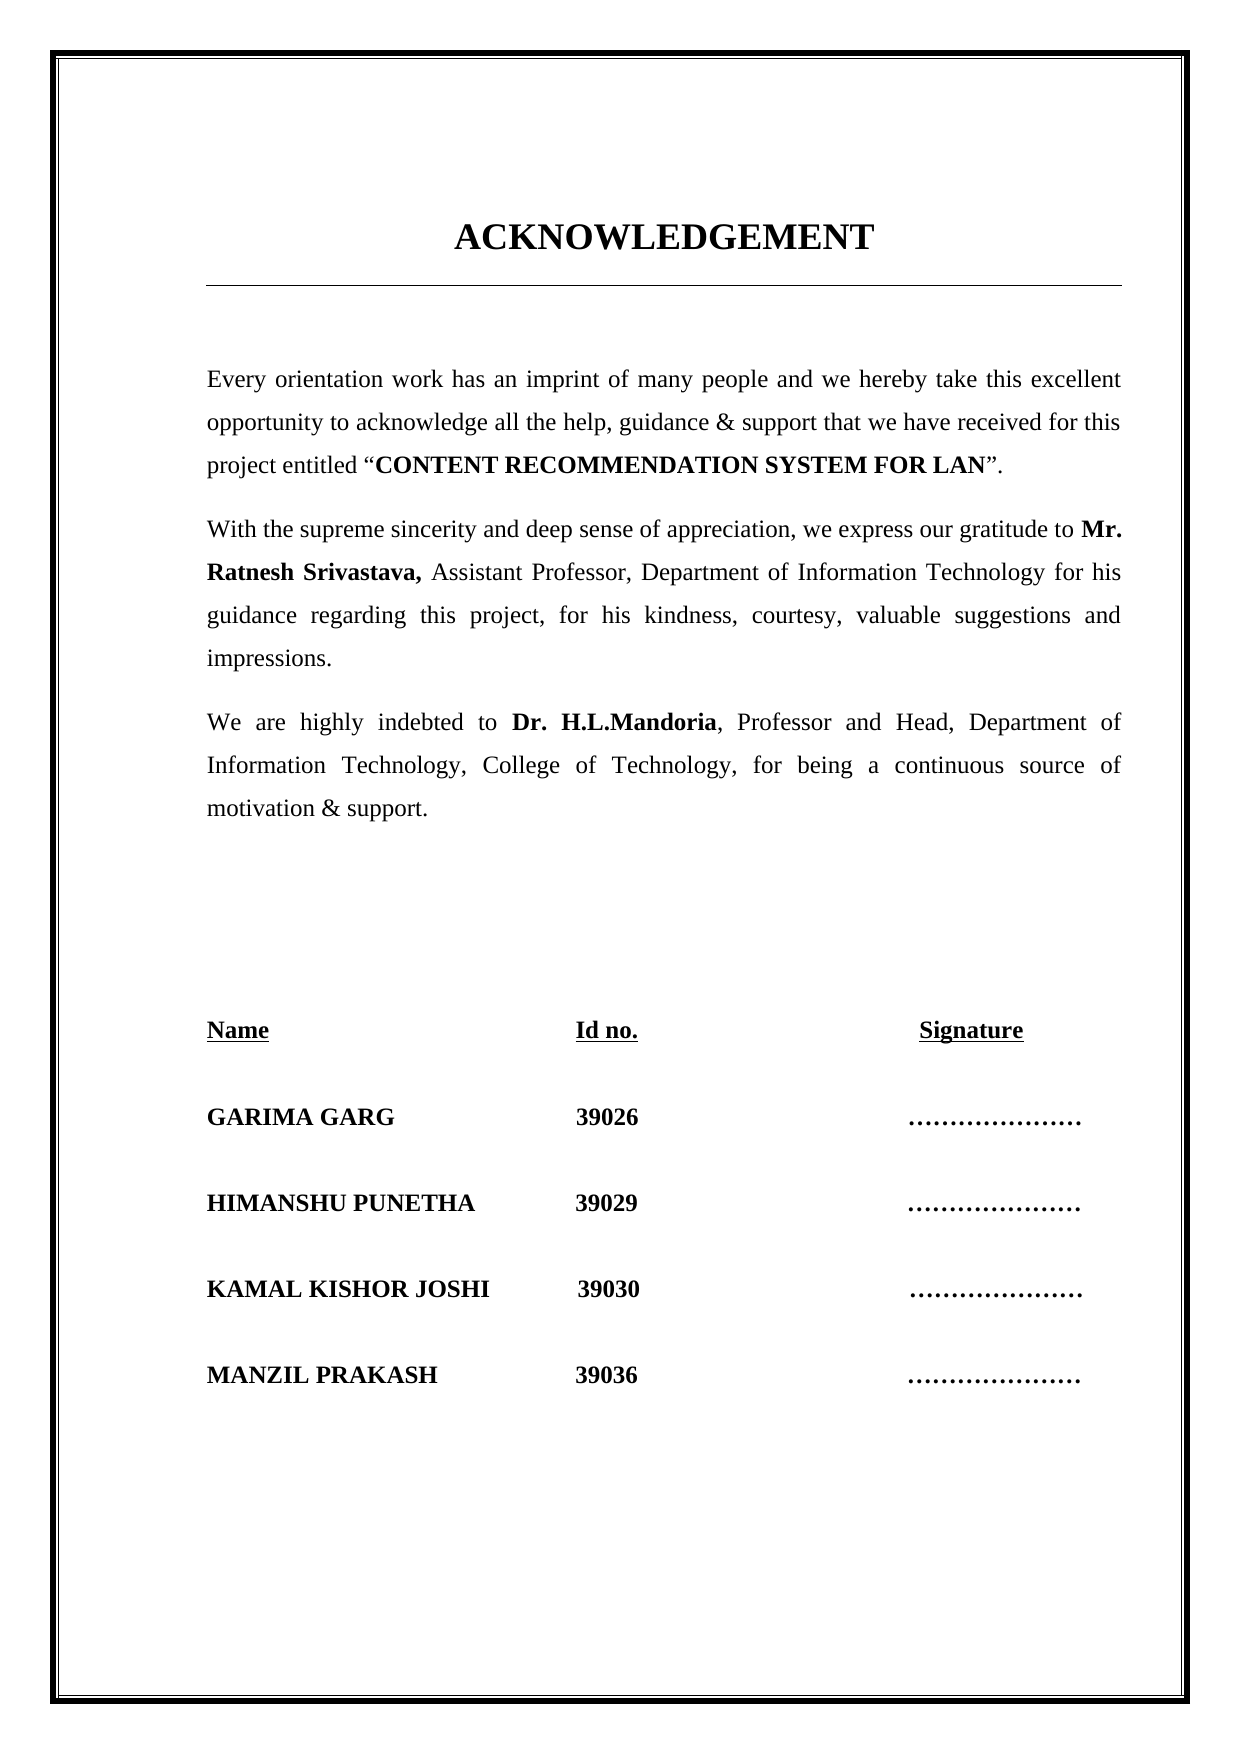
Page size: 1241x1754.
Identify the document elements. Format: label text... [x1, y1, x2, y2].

text KAMAL KISHOR JOSHI 39030 ………………… [207, 1274, 1122, 1303]
text GARIMA GARG 39026 ………………… [207, 1102, 1122, 1131]
text ACKNOWLEDGEMENT [207, 214, 1122, 257]
text Every orientation work has an imprint of many people and we hereby take this excellent opportunity to acknowledge all the help, guidance & support that we have received for this project entitled “CONTENT RECOMMENDATION SYSTEM FOR LAN”. [207, 364, 1122, 479]
text MANZIL PRAKASH 39036 ………………… [207, 1361, 1122, 1389]
text With the supreme sincerity and deep sense of appreciation, we express our gratitude to Mr. Ratnesh Srivastava, Assistant Professor, Department of Information Technology for his guidance regarding this project, for his kindness, courtesy, valuable suggestions and impressions. [207, 514, 1122, 672]
text Name Id no. Signature [207, 1016, 1122, 1044]
text HIMANSHU PUNETHA 39029 ………………… [207, 1188, 1122, 1217]
text We are highly indebted to Dr. H.L.Mandoria, Professor and Head, Department of Information Technology, College of Technology, for being a continuous source of motivation & support. [207, 707, 1122, 822]
